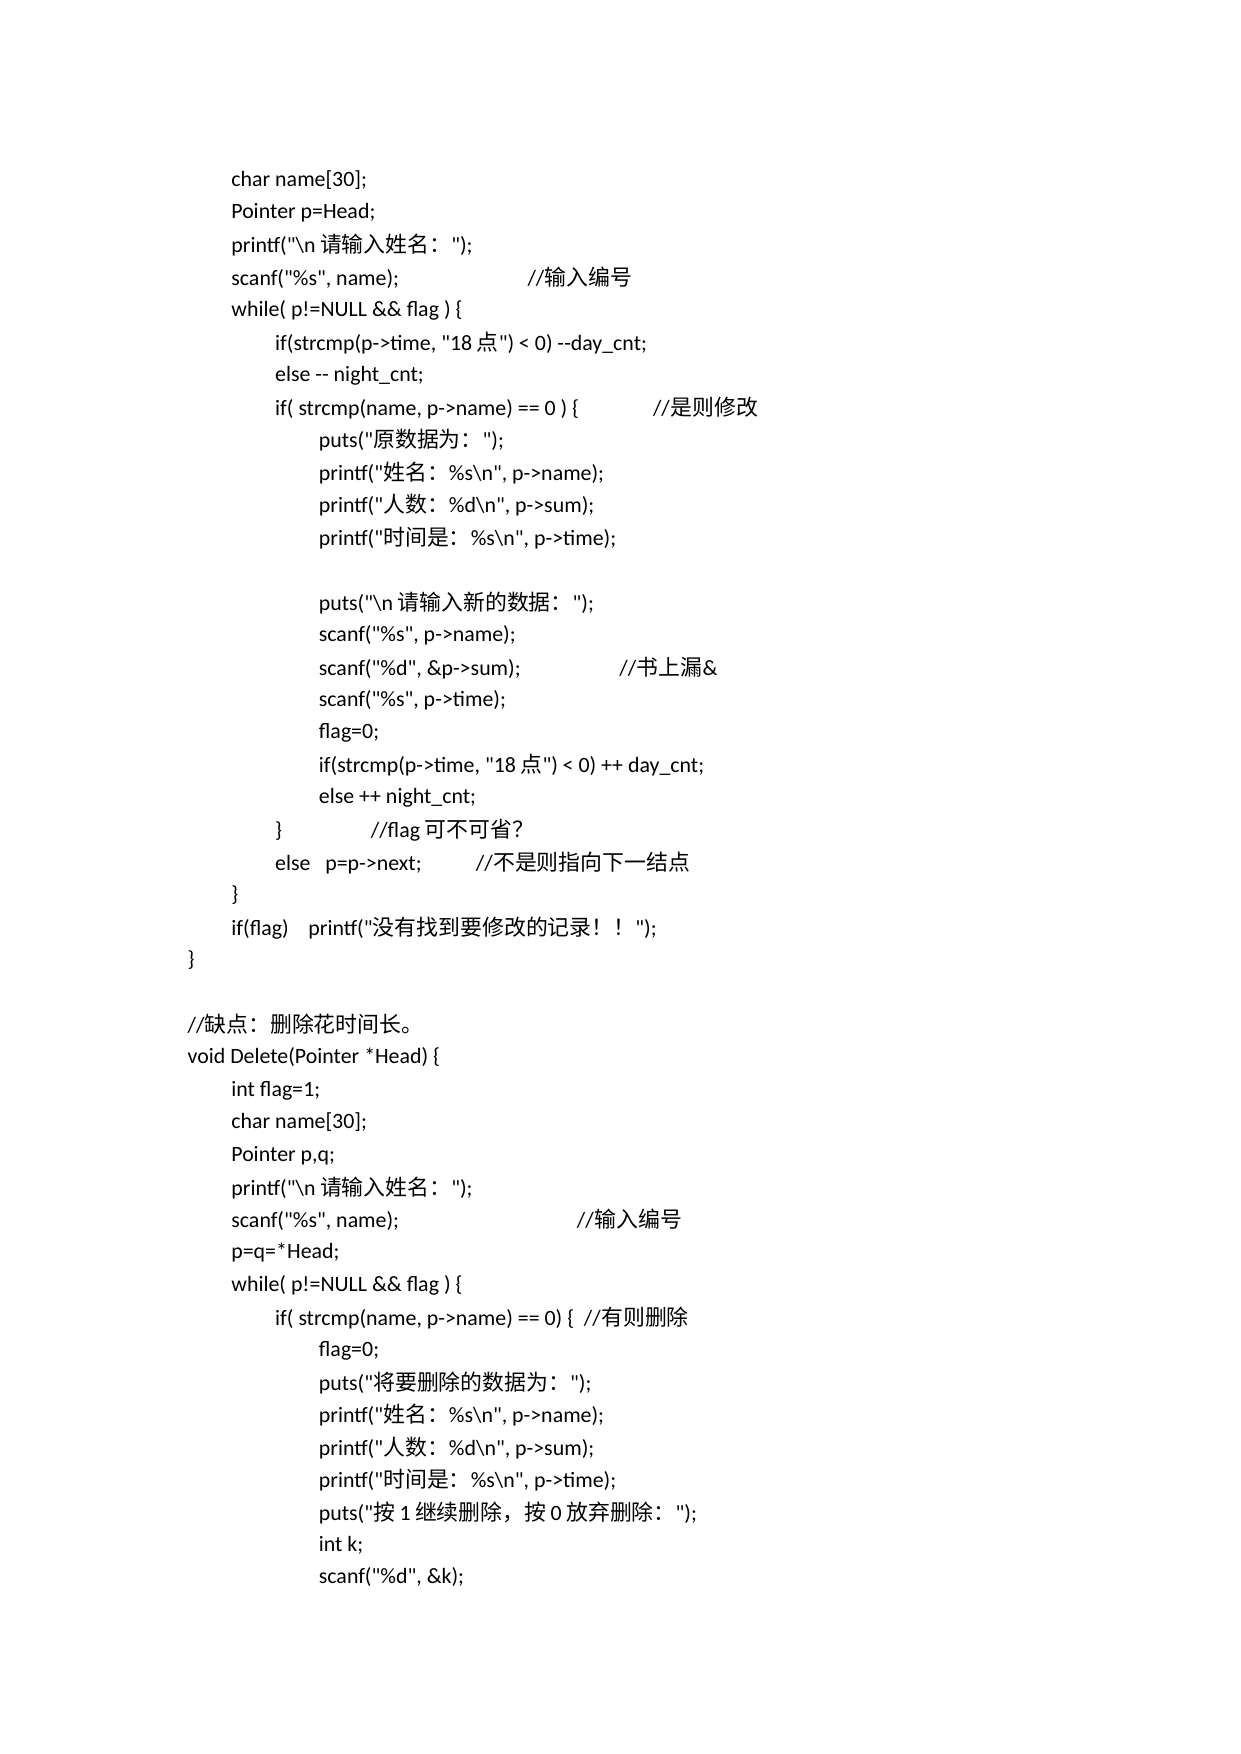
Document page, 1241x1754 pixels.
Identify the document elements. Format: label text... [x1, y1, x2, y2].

list scanf("%s", name); //输入编号 [187, 1202, 1053, 1234]
list scanf("%s", name); //输入编号 [187, 259, 1053, 292]
list puts("\n请输入新的数据："); [187, 584, 1053, 617]
list flag=0; [187, 1332, 1053, 1364]
list else -- night_cnt; [187, 357, 1053, 389]
list if(strcmp(p->time, "18点") < 0) --day_cnt; [187, 324, 1053, 357]
list scanf("%d", &k); [187, 1559, 1053, 1592]
list if( strcmp(name, p->name) == 0) { //有则删除 [187, 1299, 1053, 1332]
list printf("时间是：%s\n", p->time); [187, 519, 1053, 552]
list puts("将要删除的数据为："); [187, 1364, 1053, 1397]
list } [187, 942, 1053, 974]
list Pointer p,q; [187, 1137, 1053, 1169]
list printf("\n请输入姓名："); [187, 227, 1053, 259]
list } [187, 877, 1053, 909]
list char name[30]; [187, 162, 1053, 194]
list printf("姓名：%s\n", p->name); [187, 454, 1053, 487]
list printf("人数：%d\n", p->sum); [187, 487, 1053, 519]
list int flag=1; [187, 1072, 1053, 1104]
list Pointer p=Head; [187, 194, 1053, 227]
list int k; [187, 1527, 1053, 1559]
list while( p!=NULL && flag ) { [187, 292, 1053, 324]
list else ++ night_cnt; [187, 779, 1053, 812]
list while( p!=NULL && flag ) { [187, 1267, 1053, 1299]
list printf("姓名：%s\n", p->name); [187, 1397, 1053, 1429]
list printf("时间是：%s\n", p->time); [187, 1462, 1053, 1494]
list if(flag) printf("没有找到要修改的记录！！"); [187, 909, 1053, 942]
list else p=p->next; //不是则指向下一结点 [187, 844, 1053, 877]
list scanf("%s", p->name); [187, 617, 1053, 649]
list printf("人数：%d\n", p->sum); [187, 1429, 1053, 1462]
list puts("原数据为："); [187, 422, 1053, 454]
list scanf("%d", &p->sum); //书上漏& [187, 649, 1053, 682]
list printf("\n请输入姓名："); [187, 1169, 1053, 1202]
list if(strcmp(p->time, "18点") < 0) ++ day_cnt; [187, 747, 1053, 779]
list if( strcmp(name, p->name) == 0 ) { //是则修改 [187, 389, 1053, 422]
list char name[30]; [187, 1104, 1053, 1137]
list puts("按1继续删除，按0放弃删除："); [187, 1494, 1053, 1527]
list p=q=*Head; [187, 1234, 1053, 1267]
list //缺点：删除花时间长。 [187, 1007, 1053, 1039]
list void Delete(Pointer *Head) { [187, 1039, 1053, 1072]
list scanf("%s", p->time); [187, 682, 1053, 714]
list flag=0; [187, 714, 1053, 747]
list } //flag可不可省？ [187, 812, 1053, 844]
